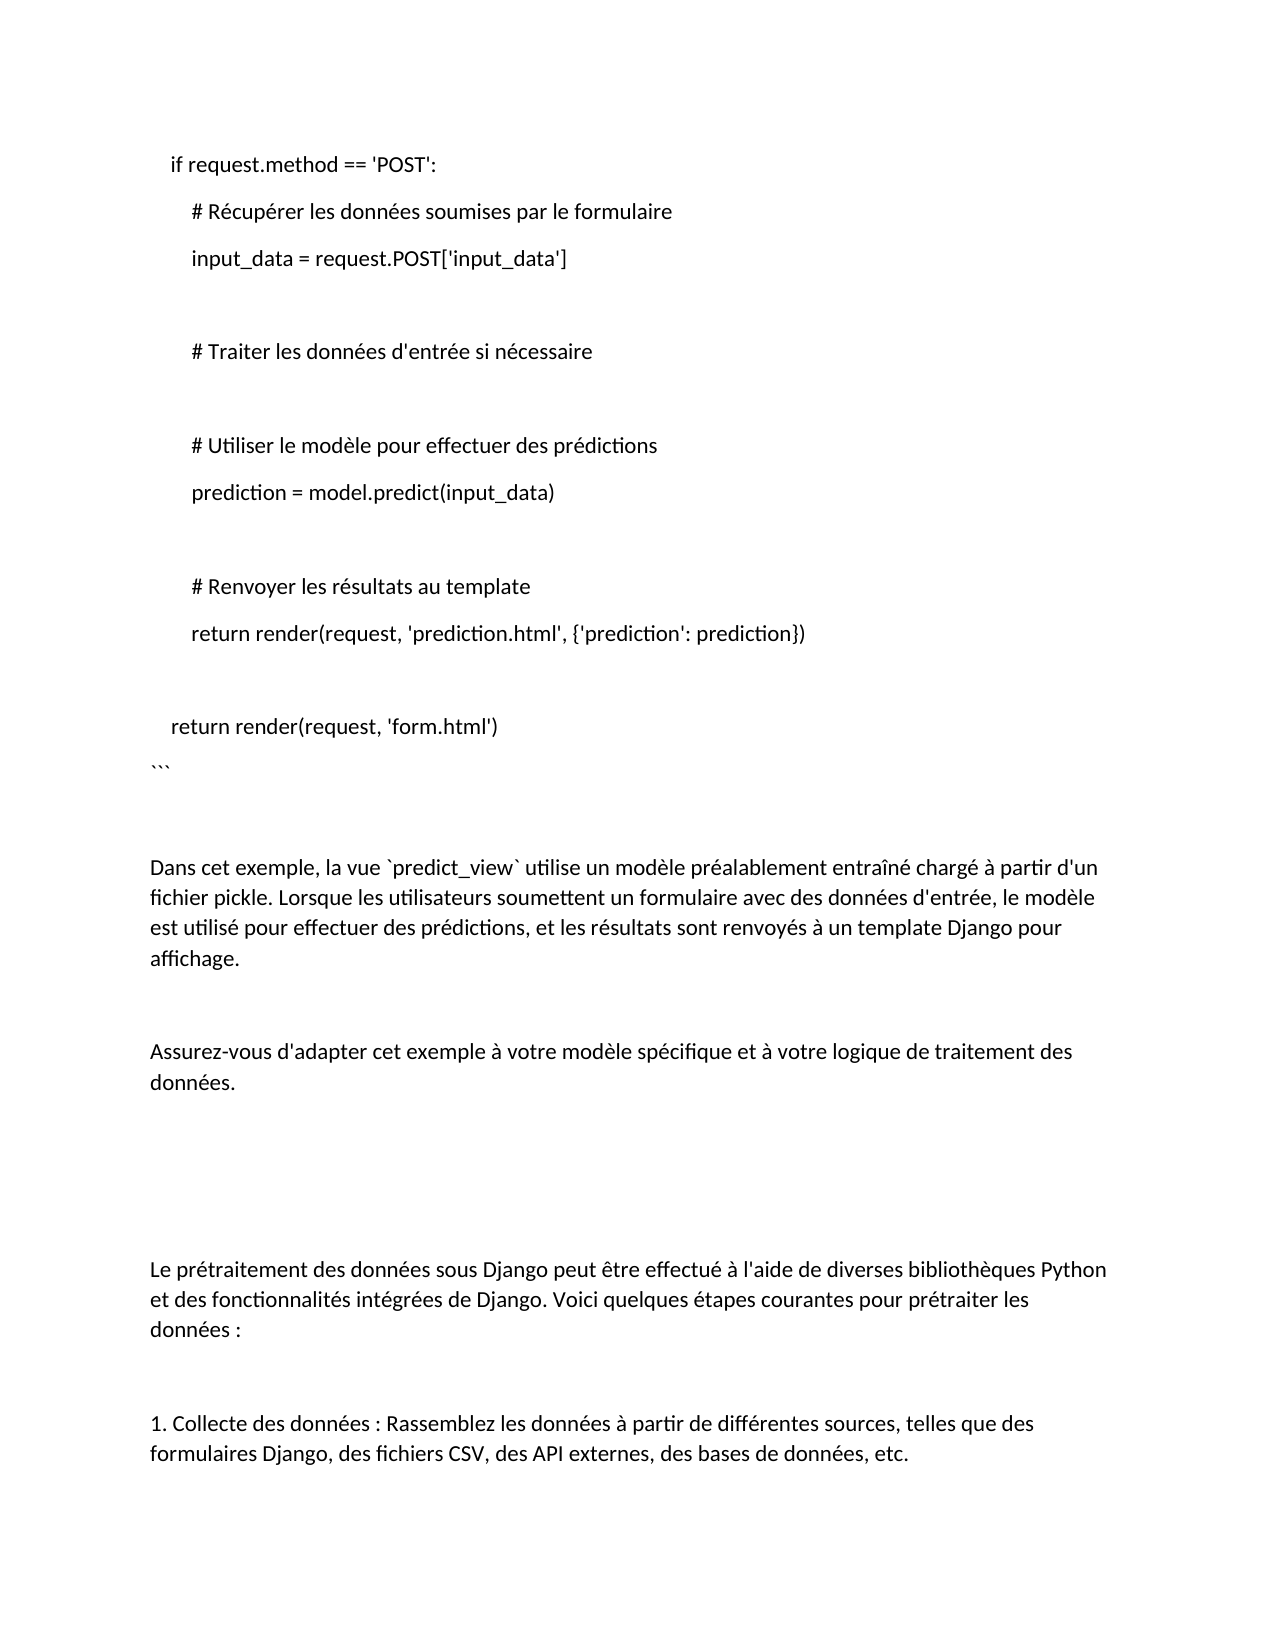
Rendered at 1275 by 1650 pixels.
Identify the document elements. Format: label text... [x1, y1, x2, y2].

text prediction = model.predict(input_data) [150, 478, 1125, 506]
text Assurez-vous d'adapter cet exemple à votre modèle spécifique et à votre logique de traitement des données. [150, 1037, 1125, 1096]
text # Utiliser le modèle pour effectuer des prédictions [150, 431, 1125, 459]
text # Récupérer les données soumises par le formulaire [150, 197, 1125, 225]
text Dans cet exemple, la vue `predict_view` utilise un modèle préalablement entraîné chargé à partir d'un fichier pickle. Lorsque les utilisateurs soumettent un formulaire avec des données d'entrée, le modèle est utilisé pour effectuer des prédictions, et les résultats sont renvoyés à un template Django pour affichage. [150, 853, 1125, 972]
text # Traiter les données d'entrée si nécessaire [150, 337, 1125, 366]
text input_data = request.POST['input_data'] [150, 244, 1125, 272]
text 1. Collecte des données : Rassemblez les données à partir de différentes sources, telles que des formulaires Django, des fichiers CSV, des API externes, des bases de données, etc. [150, 1409, 1125, 1468]
text Le prétraitement des données sous Django peut être effectué à l'aide de diverses bibliothèques Python et des fonctionnalités intégrées de Django. Voici quelques étapes courantes pour prétraiter les données : [150, 1255, 1125, 1344]
text # Renvoyer les résultats au template [150, 572, 1125, 600]
text if request.method == 'POST': [150, 150, 1125, 178]
text ``` [150, 759, 1125, 787]
text return render(request, 'prediction.html', {'prediction': prediction}) [150, 619, 1125, 647]
text return render(request, 'form.html') [150, 712, 1125, 741]
